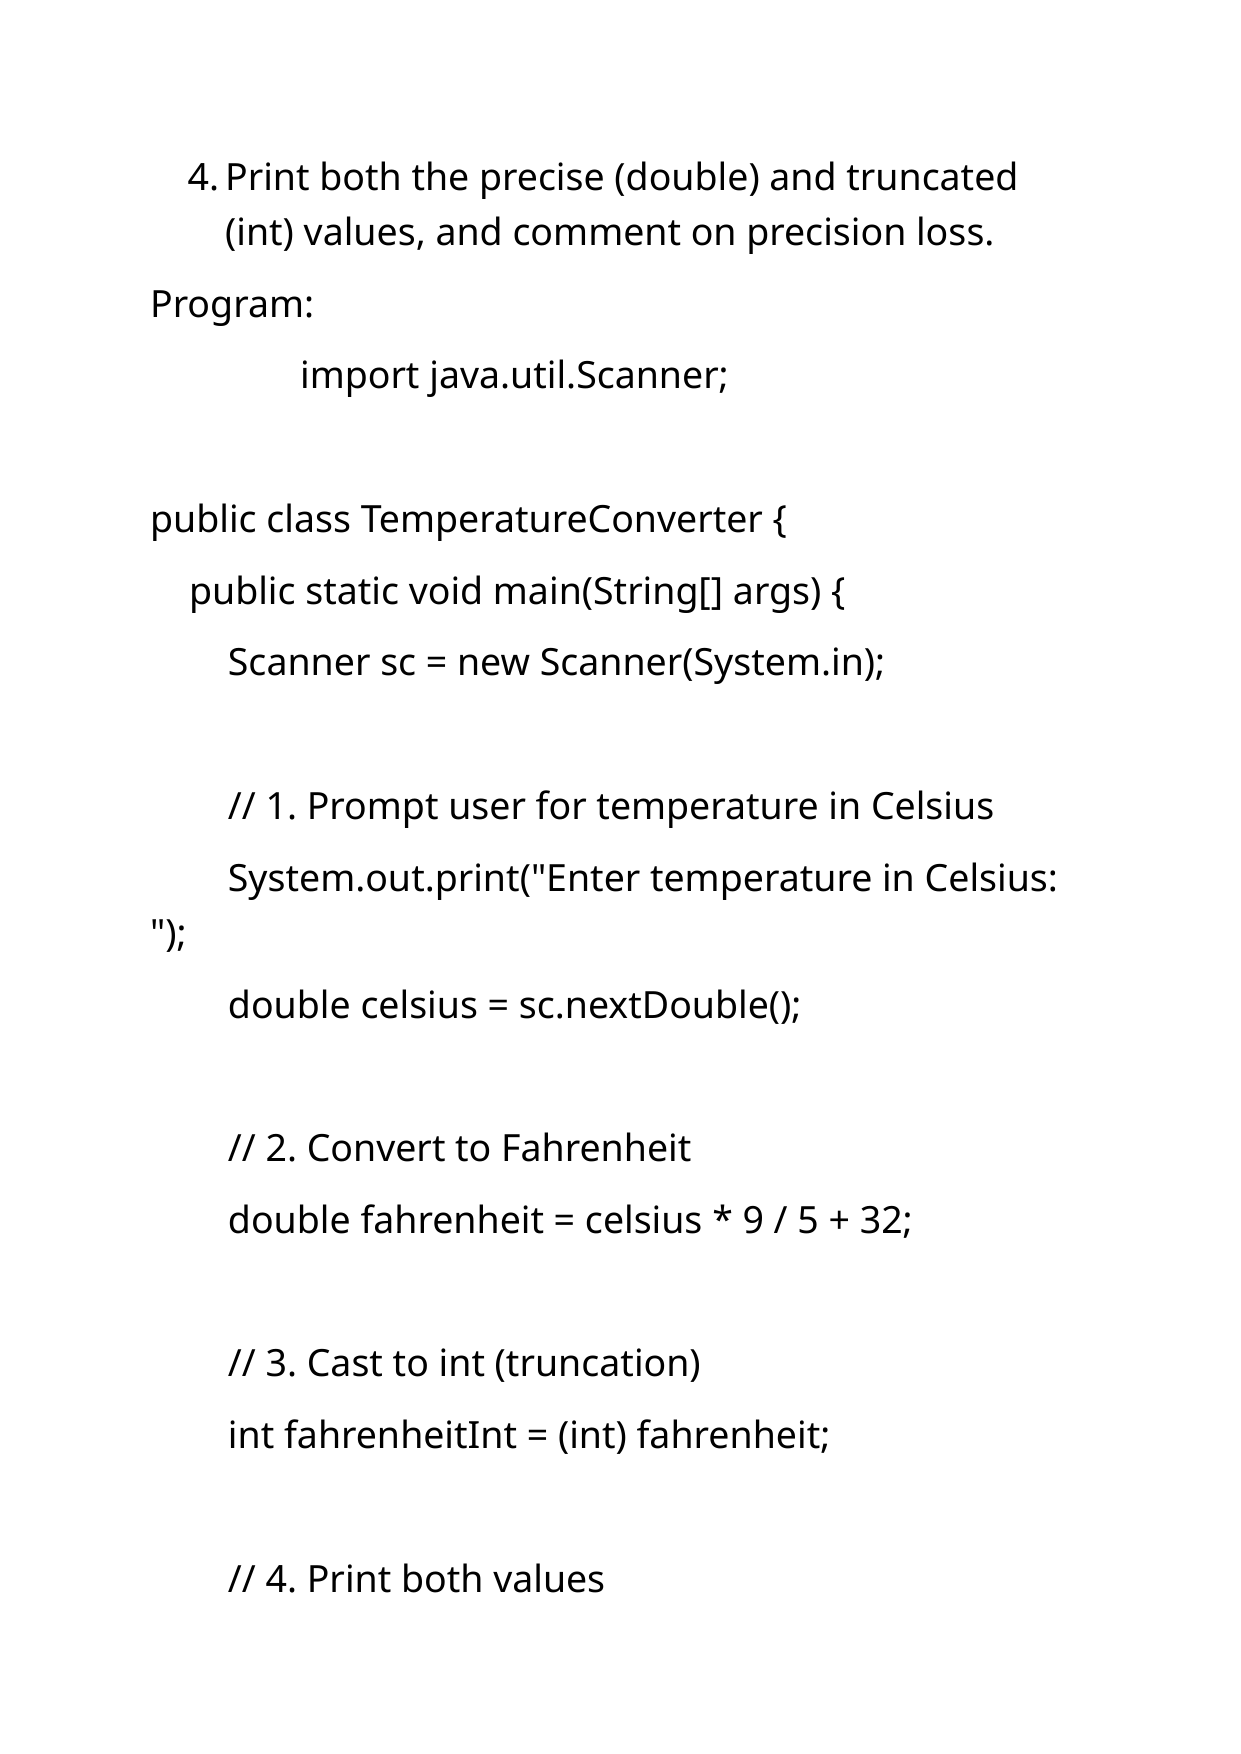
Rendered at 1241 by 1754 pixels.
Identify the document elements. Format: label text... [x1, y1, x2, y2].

text // 4. Print both values [150, 1552, 1090, 1603]
text // 2. Convert to Fahrenheit [150, 1121, 1090, 1172]
text Program: [150, 277, 1090, 328]
text public static void main(String[] args) { [150, 564, 1090, 615]
text double celsius = sc.nextDouble(); [150, 978, 1090, 1029]
text System.out.print("Enter temperature in Celsius: "); [150, 851, 1090, 957]
text Scanner sc = new Scanner(System.in); [150, 636, 1090, 687]
text int fahrenheitInt = (int) fahrenheit; [150, 1408, 1090, 1459]
list Print both the precise (double) and truncated (int) values, and comment on precision loss. [187, 150, 1090, 256]
text double fahrenheit = celsius * 9 / 5 + 32; [150, 1193, 1090, 1244]
text // 1. Prompt user for temperature in Celsius [150, 779, 1090, 830]
text import java.util.Scanner; [150, 349, 1090, 400]
text // 3. Cast to int (truncation) [150, 1337, 1090, 1388]
text public class TemperatureConverter { [150, 492, 1090, 543]
